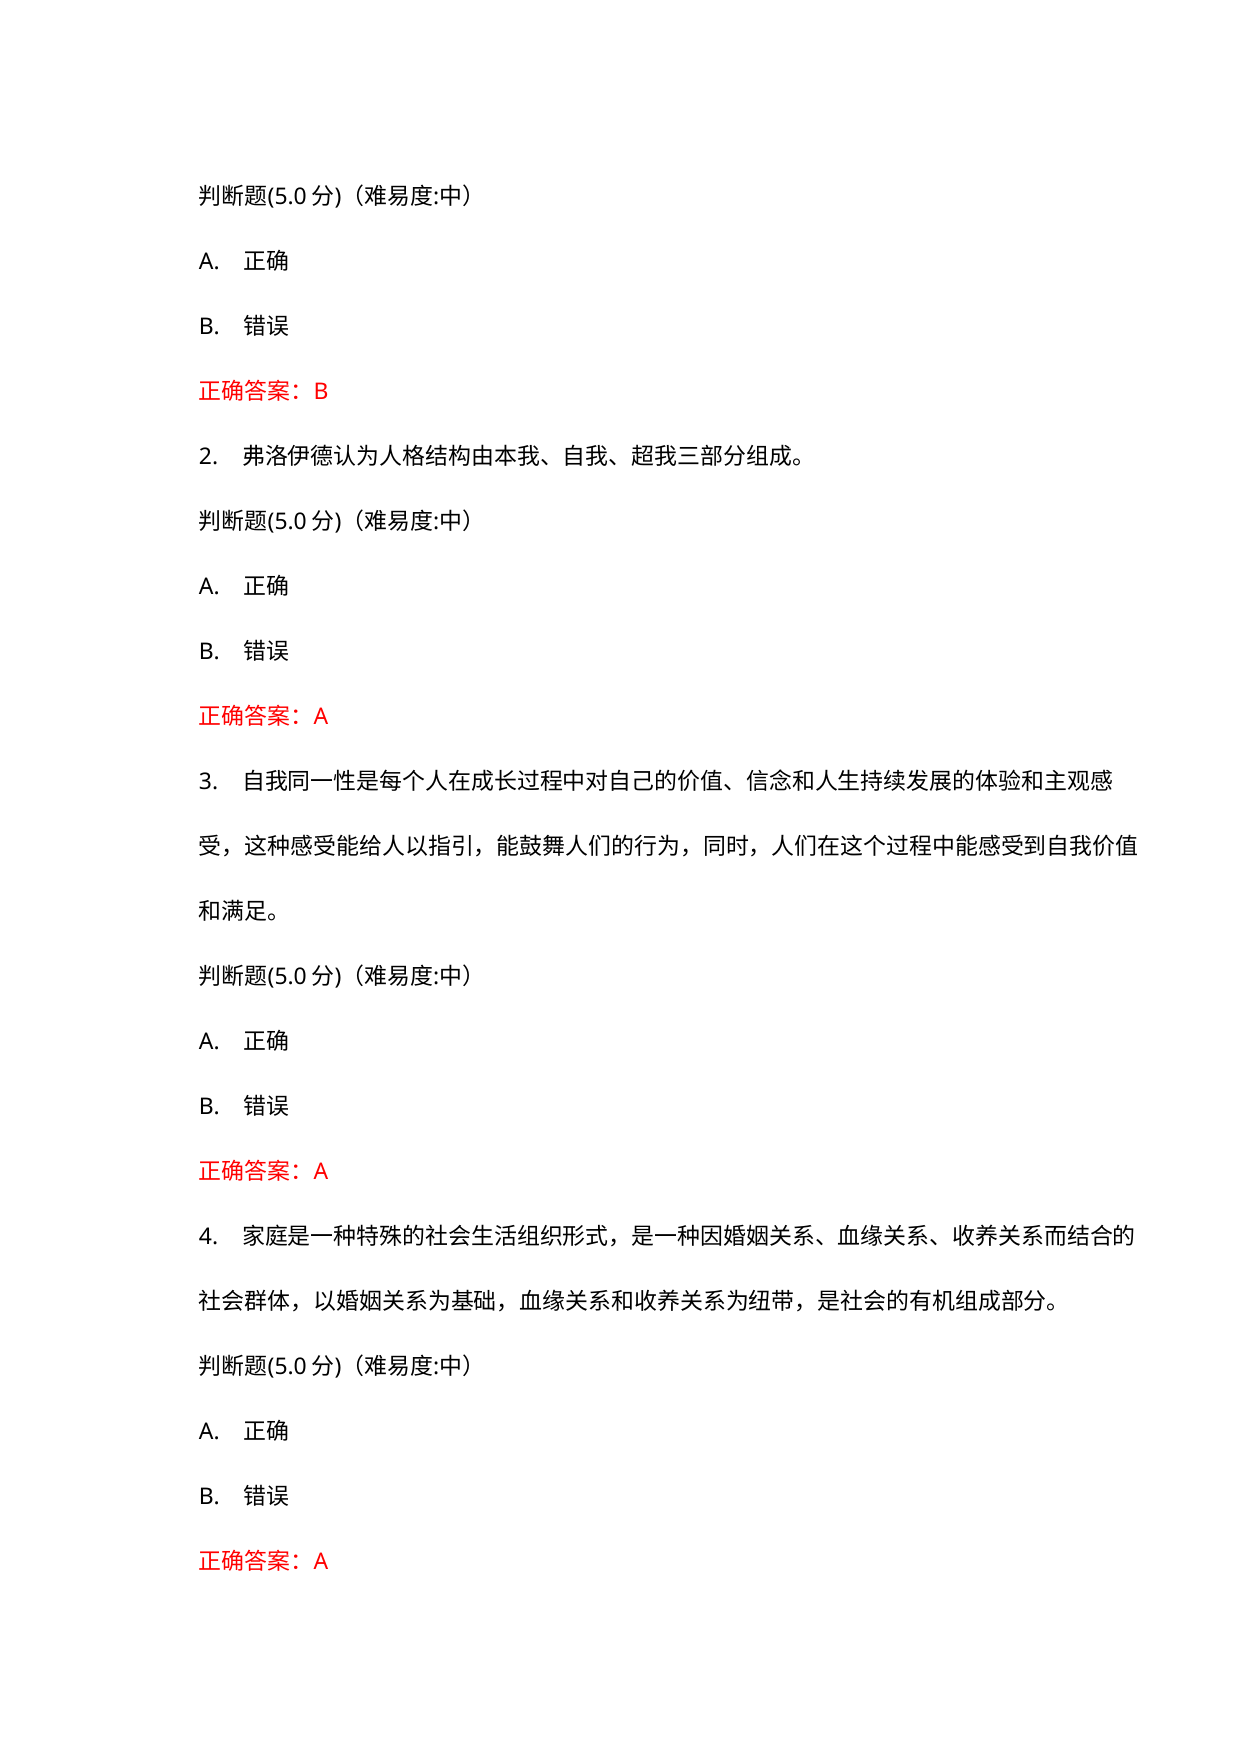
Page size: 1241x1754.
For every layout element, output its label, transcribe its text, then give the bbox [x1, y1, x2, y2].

table_cell A. 正确 [188, 227, 1160, 292]
table_cell 2. 弗洛伊德认为人格结构由本我、自我、超我三部分组成。 [188, 422, 1160, 487]
table_cell B. 错误 [188, 1072, 1160, 1137]
table_cell B. 错误 [188, 292, 1160, 357]
table_cell 判断题(5.0分)（难易度:中） [188, 487, 1160, 552]
table_cell B. 错误 [188, 1462, 1160, 1527]
table_cell 判断题(5.0分)（难易度:中） [188, 162, 1160, 227]
table_cell A. 正确 [188, 552, 1160, 617]
table_cell 4. 家庭是一种特殊的社会生活组织形式，是一种因婚姻关系、血缘关系、收养关系而结合的社会群体，以婚姻关系为基础，血缘关系和收养关系为纽带，是社会的有机组成部分。 [188, 1202, 1160, 1332]
table_cell 正确答案：B [188, 357, 1160, 422]
table_cell 正确答案：A [188, 1527, 1160, 1592]
table_cell 3. 自我同一性是每个人在成长过程中对自己的价值、信念和人生持续发展的体验和主观感受，这种感受能给人以指引，能鼓舞人们的行为，同时，人们在这个过程中能感受到自我价值和满足。 [188, 747, 1160, 942]
table_cell B. 错误 [188, 617, 1160, 682]
table_cell A. 正确 [188, 1007, 1160, 1072]
table_cell 正确答案：A [188, 1137, 1160, 1202]
table_cell 判断题(5.0分)（难易度:中） [188, 1332, 1160, 1397]
table_cell 判断题(5.0分)（难易度:中） [188, 942, 1160, 1007]
table_cell 正确答案：A [188, 682, 1160, 747]
table_cell A. 正确 [188, 1397, 1160, 1462]
